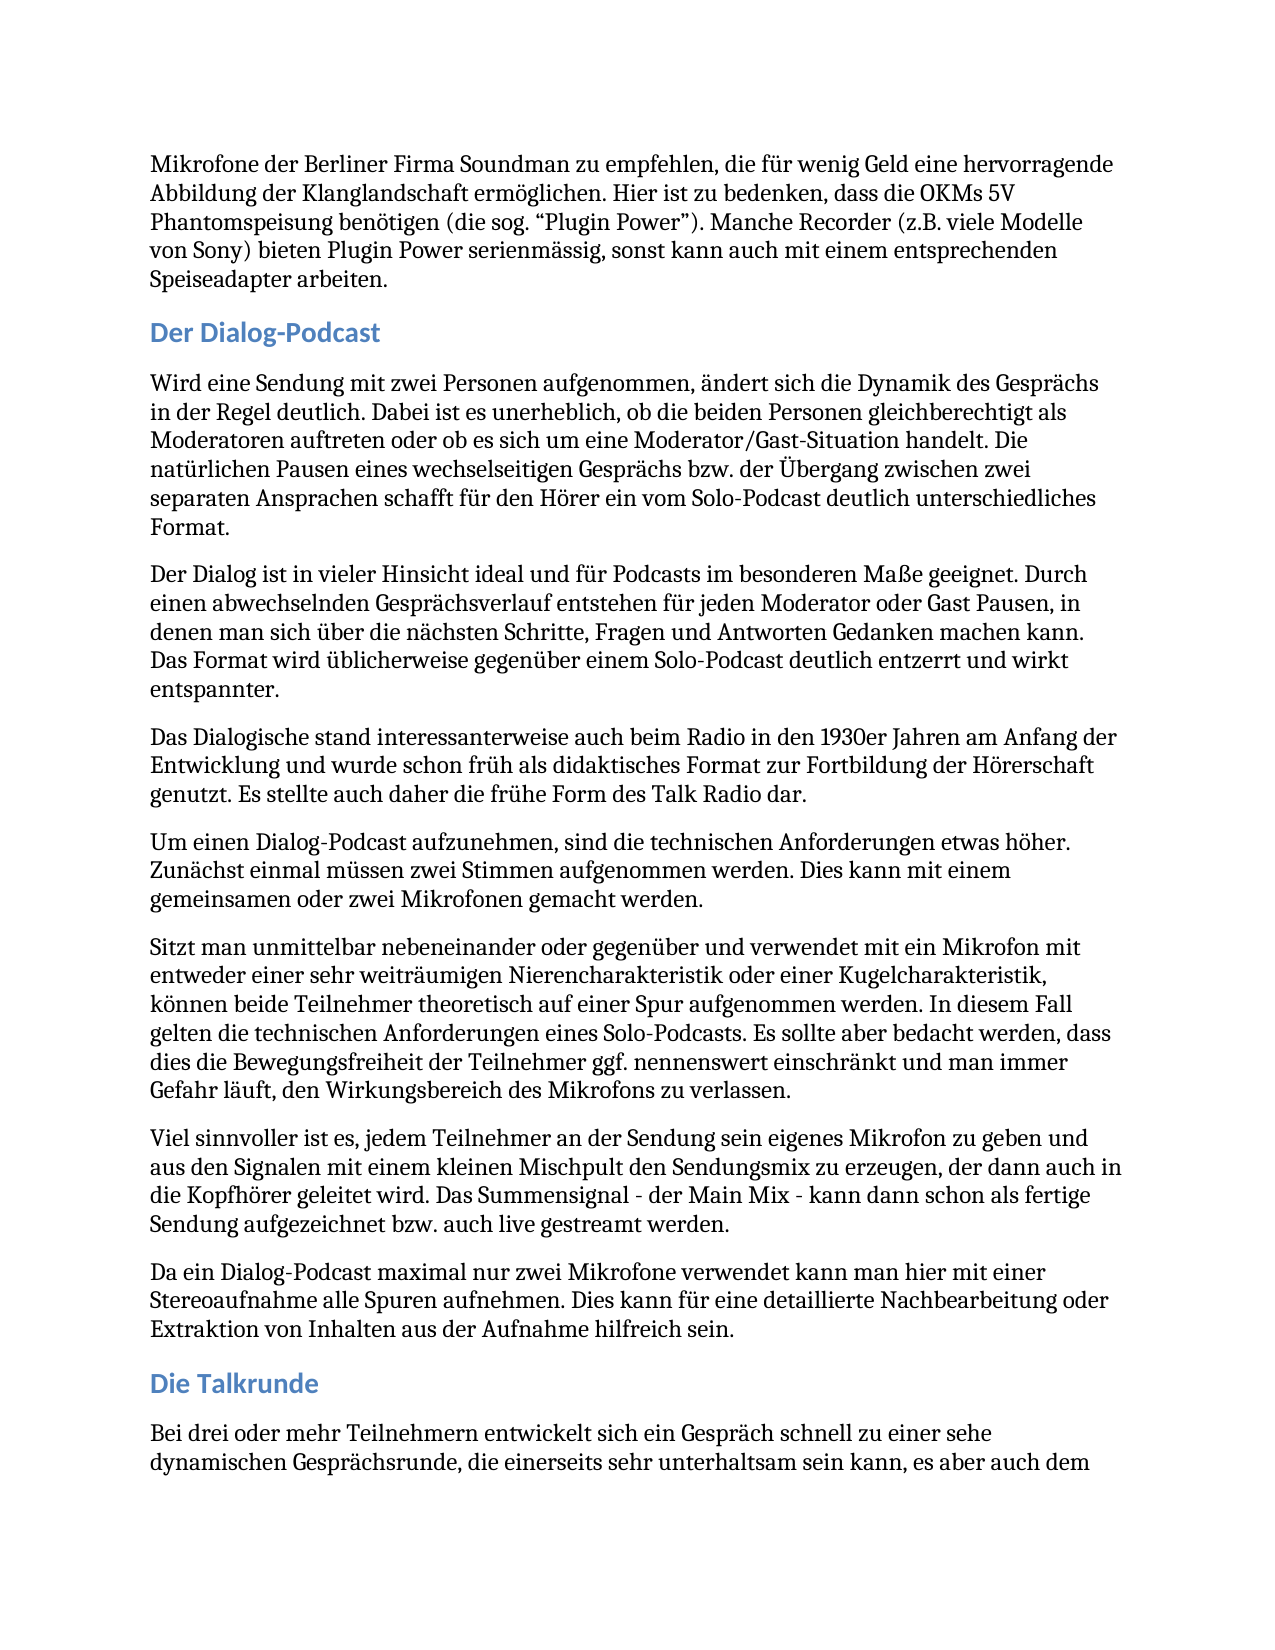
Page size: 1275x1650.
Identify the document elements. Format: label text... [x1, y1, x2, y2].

subtitle Der Dialog-Podcast [150, 314, 1125, 350]
text Da ein Dialog-Podcast maximal nur zwei Mikrofone verwendet kann man hier mit einer Stereoaufnahme alle Spuren aufnehmen. Dies kann für eine detaillierte Nachbearbeitung oder Extraktion von Inhalten aus der Aufnahme hilfreich sein. [150, 1258, 1125, 1344]
text Der Dialog ist in vieler Hinsicht ideal und für Podcasts im besonderen Maße geeignet. Durch einen abwechselnden Gesprächsverlauf entstehen für jeden Moderator oder Gast Pausen, in denen man sich über die nächsten Schritte, Fragen und Antworten Gedanken machen kann. Das Format wird üblicherweise gegenüber einem Solo-Podcast deutlich entzerrt und wirkt entspannter. [150, 560, 1125, 704]
text Das Dialogische stand interessanterweise auch beim Radio in den 1930er Jahren am Anfang der Entwicklung und wurde schon früh als didaktisches Format zur Fortbildung der Hörerschaft genutzt. Es stellte auch daher die frühe Form des Talk Radio dar. [150, 723, 1125, 809]
subtitle Die Talkrunde [150, 1365, 1125, 1400]
text Sitzt man unmittelbar nebeneinander oder gegenüber und verwendet mit ein Mikrofon mit entweder einer sehr weiträumigen Nierencharakteristik oder einer Kugelcharakteristik, können beide Teilnehmer theoretisch auf einer Spur aufgenommen werden. In diesem Fall gelten die technischen Anforderungen eines Solo-Podcasts. Es sollte aber bedacht werden, dass dies die Bewegungsfreiheit der Teilnehmer ggf. nennenswert einschränkt und man immer Gefahr läuft, den Wirkungsbereich des Mikrofons zu verlassen. [150, 933, 1125, 1105]
text Um einen Dialog-Podcast aufzunehmen, sind die technischen Anforderungen etwas höher. Zunächst einmal müssen zwei Stimmen aufgenommen werden. Dies kann mit einem gemeinsamen oder zwei Mikrofonen gemacht werden. [150, 828, 1125, 914]
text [150, 150, 1125, 294]
text Wird eine Sendung mit zwei Personen aufgenommen, ändert sich die Dynamik des Gesprächs in der Regel deutlich. Dabei ist es unerheblich, ob die beiden Personen gleichberechtigt als Moderatoren auftreten oder ob es sich um eine Moderator/Gast-Situation handelt. Die natürlichen Pausen eines wechselseitigen Gesprächs bzw. der Übergang zwischen zwei separaten Ansprachen schafft für den Hörer ein vom Solo-Podcast deutlich unterschiedliches Format. [150, 369, 1125, 541]
text Viel sinnvoller ist es, jedem Teilnehmer an der Sendung sein eigenes Mikrofon zu geben und aus den Signalen mit einem kleinen Mischpult den Sendungsmix zu erzeugen, der dann auch in die Kopfhörer geleitet wird. Das Summensignal - der Main Mix - kann dann schon als fertige Sendung aufgezeichnet bzw. auch live gestreamt werden. [150, 1124, 1125, 1239]
